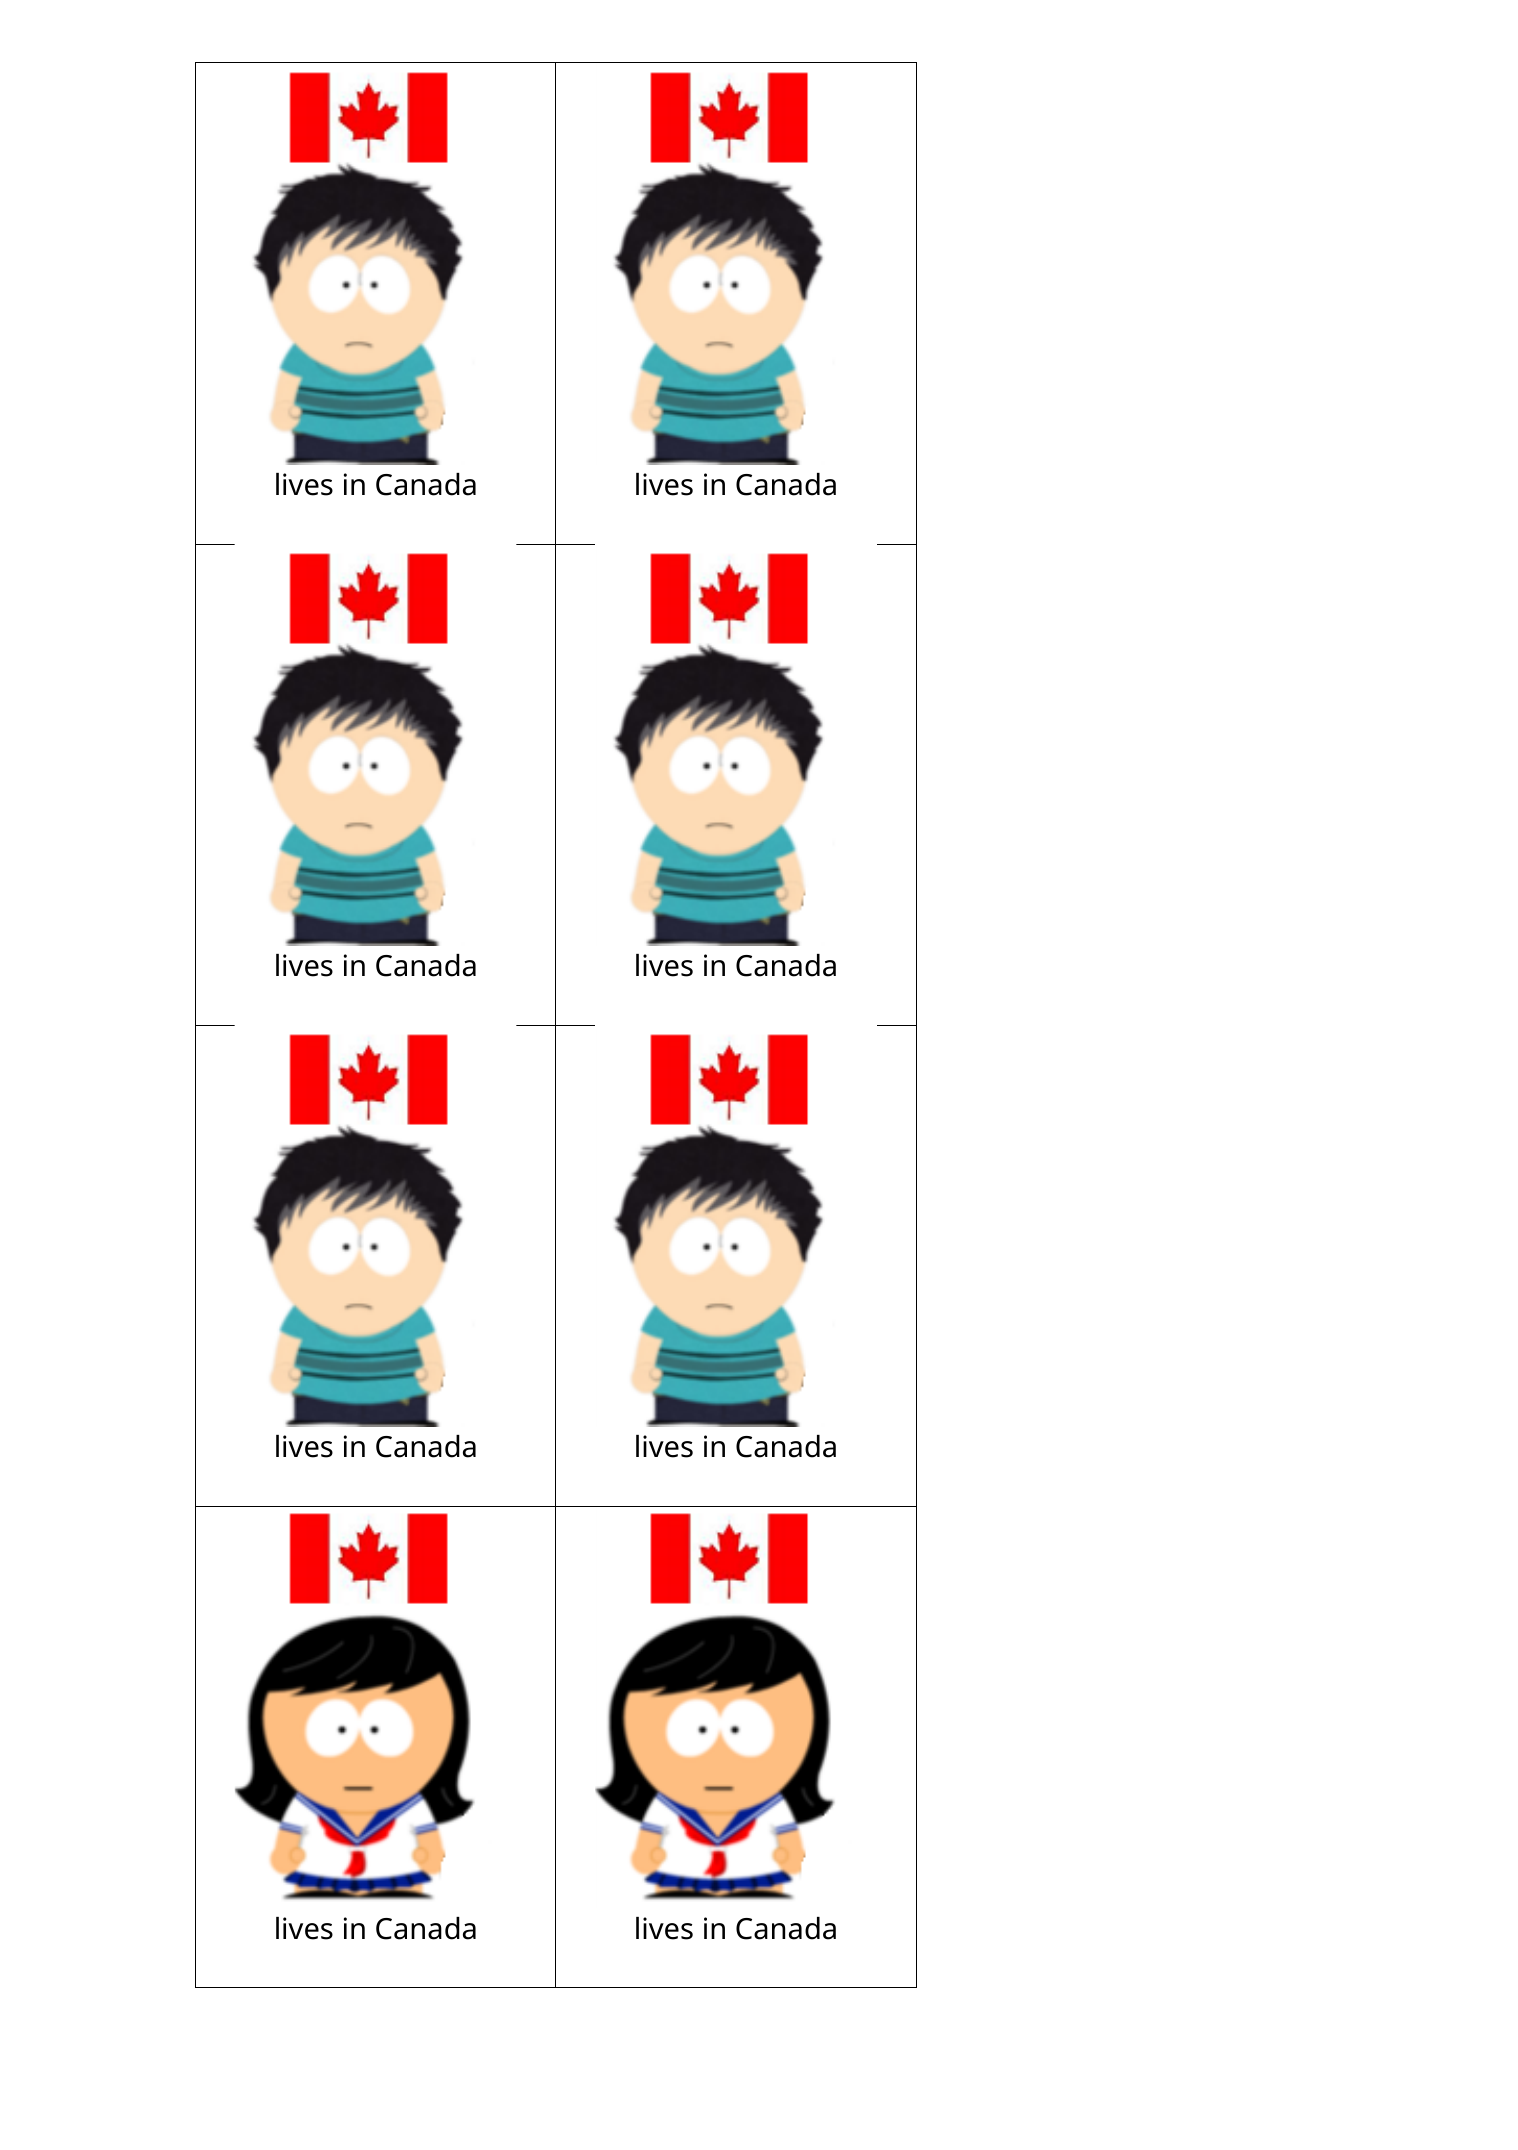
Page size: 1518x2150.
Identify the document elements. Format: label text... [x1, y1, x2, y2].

table_cell lives in Canada [556, 1026, 916, 1506]
table_cell lives in Canada [556, 1507, 916, 1987]
table_cell lives in Canada [196, 63, 555, 543]
picture [595, 63, 877, 465]
table_cell lives in Canada [556, 545, 916, 1025]
table_cell lives in Canada [196, 545, 555, 1025]
picture [234, 63, 517, 465]
picture [234, 1025, 517, 1427]
table_cell lives in Canada [196, 1026, 555, 1506]
picture [234, 1507, 517, 1908]
picture [595, 1507, 877, 1908]
table_cell lives in Canada [556, 63, 916, 543]
picture [595, 544, 877, 946]
table_cell lives in Canada [196, 1507, 555, 1987]
picture [234, 544, 517, 946]
picture [595, 1025, 877, 1427]
